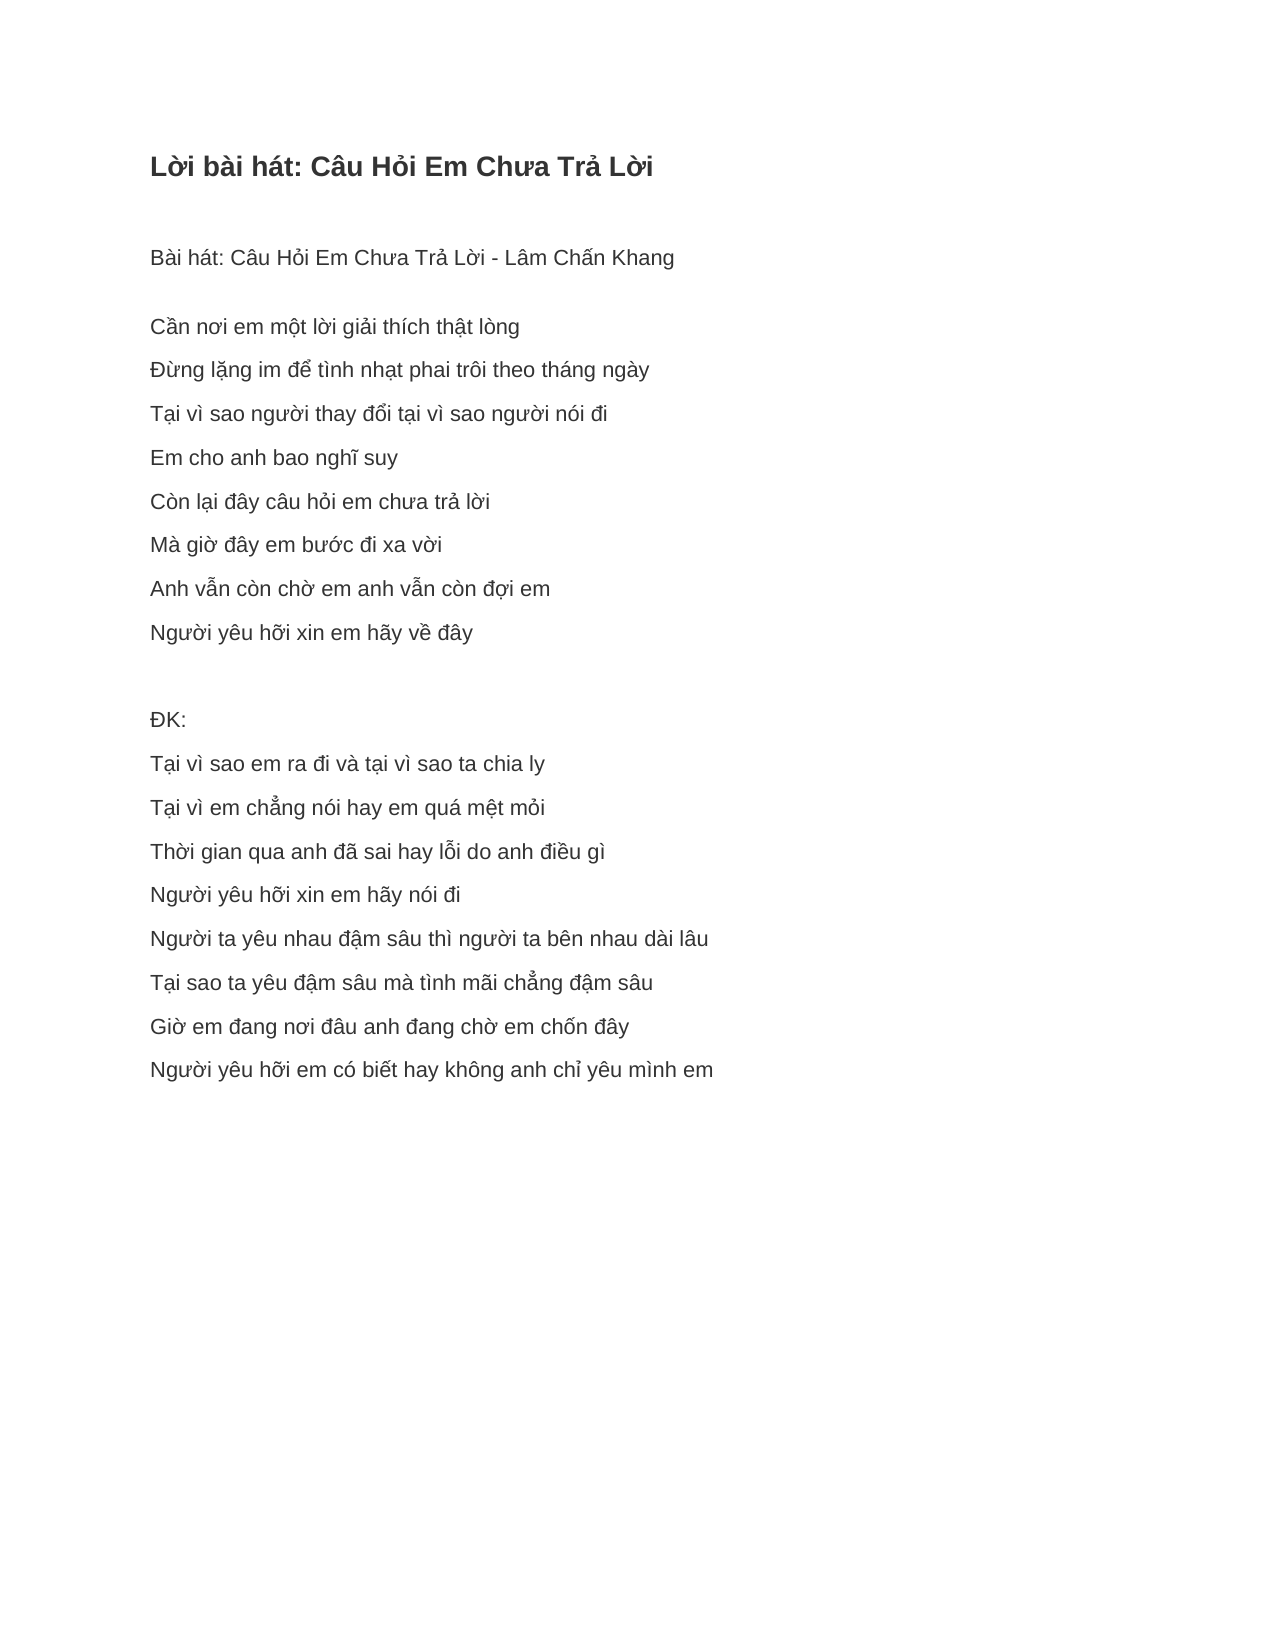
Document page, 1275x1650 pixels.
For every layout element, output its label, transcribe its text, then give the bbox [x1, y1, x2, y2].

text Bài hát: Câu Hỏi Em Chưa Trả Lời - Lâm Chấn Khang Cần nơi em một lời giải thích thật lòng Đừng lặng im để tình nhạt phai trôi theo tháng ngày Tại vì sao người thay đổi tại vì sao người nói đi Em cho anh bao nghĩ suy Còn lại đây câu hỏi em chưa trả lời Mà giờ đây em bước đi xa vời Anh vẫn còn chờ em anh vẫn còn đợi em Người yêu hỡi xin em hãy về đây ĐK: Tại vì sao em ra đi và tại vì sao ta chia ly Tại vì em chẳng nói hay em quá mệt mỏi Thời gian qua anh đã sai hay lỗi do anh điều gì Người yêu hỡi xin em hãy nói đi Người ta yêu nhau đậm sâu thì người ta bên nhau dài lâu Tại sao ta yêu đậm sâu mà tình mãi chẳng đậm sâu Giờ em đang nơi đâu anh đang chờ em chốn đây Người yêu hỡi em có biết hay không anh chỉ yêu mình em [150, 226, 1125, 1083]
text Lời bài hát: Câu Hỏi Em Chưa Trả Lời [150, 150, 1125, 182]
